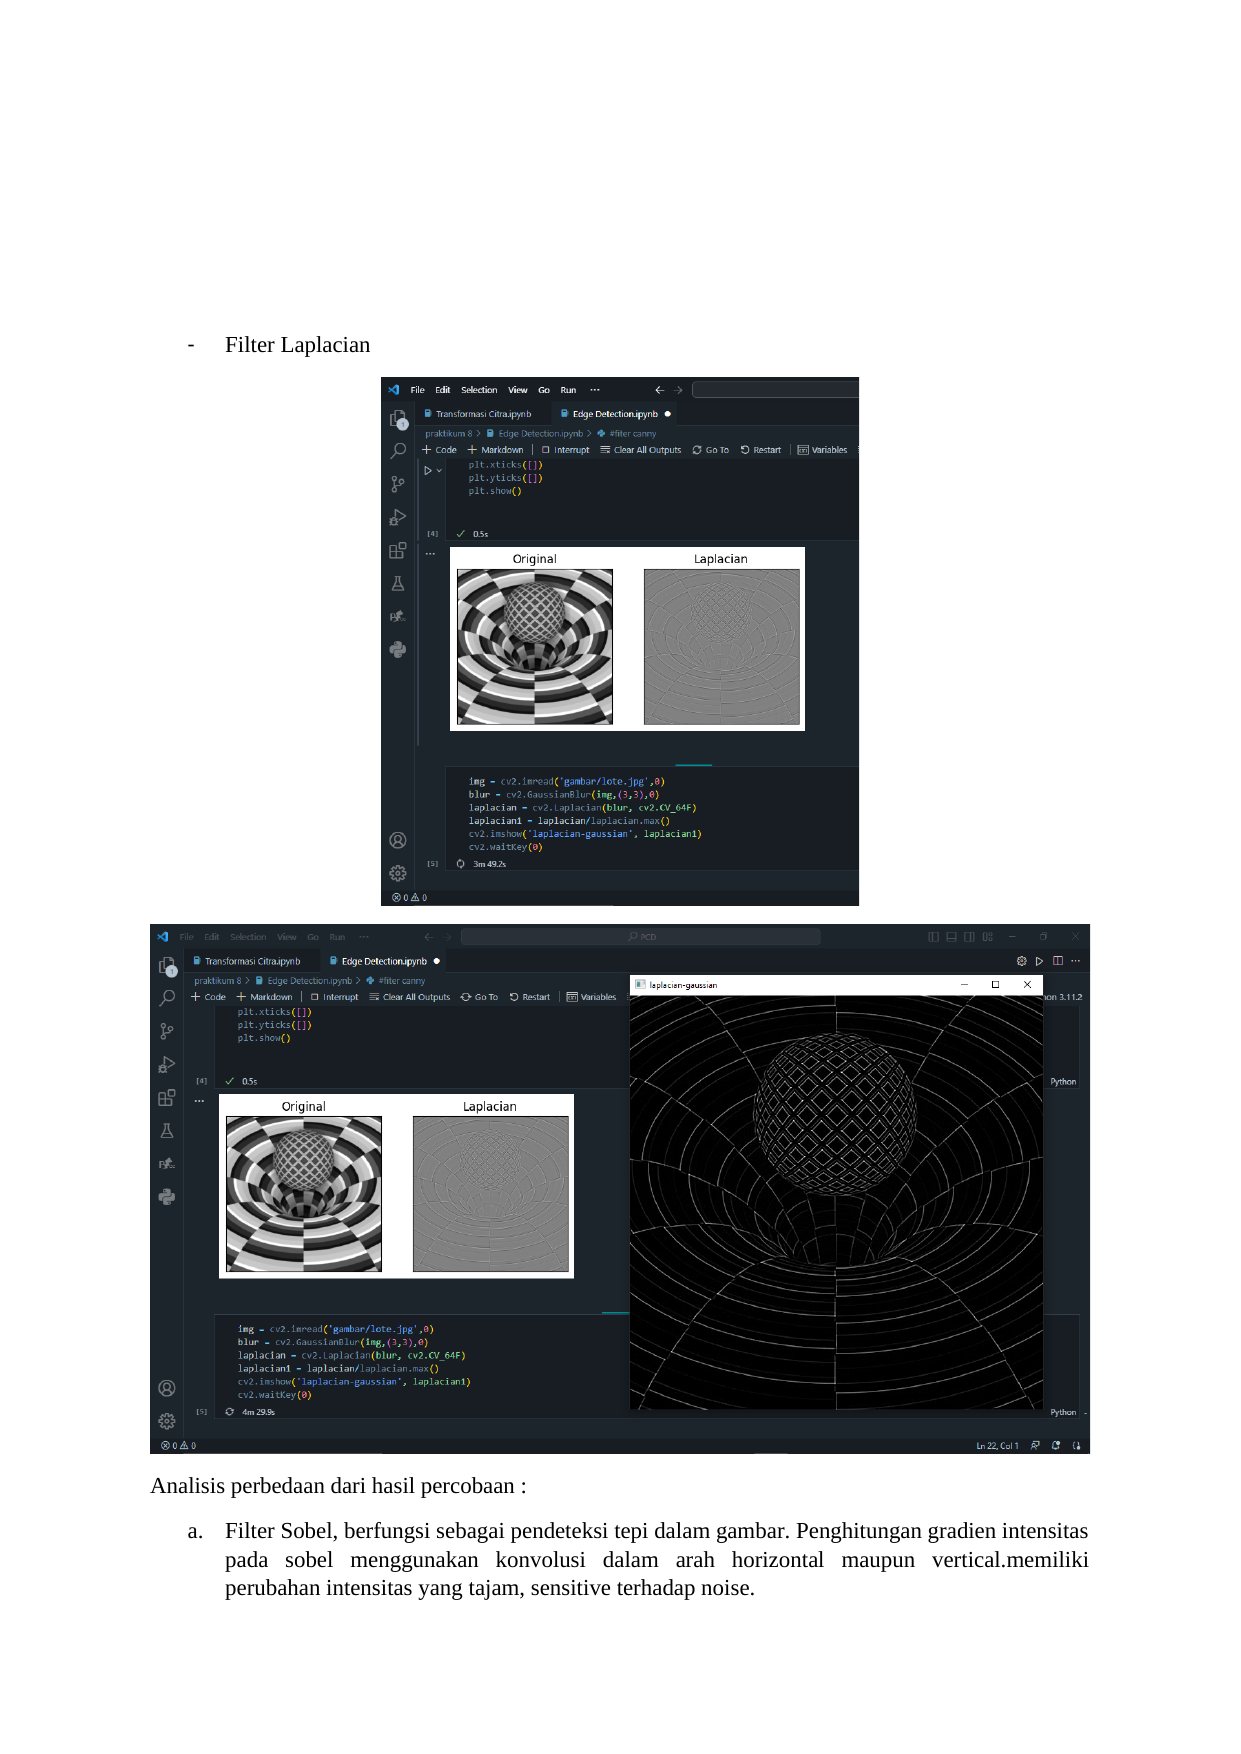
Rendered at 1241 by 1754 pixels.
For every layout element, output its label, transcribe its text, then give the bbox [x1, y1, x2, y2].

list Filter Sobel, berfungsi sebagai pendeteksi tepi dalam gambar. Penghitungan gradien intensitas pada sobel menggunakan konvolusi dalam arah horizontal maupun vertical.memiliki perubahan intensitas yang tajam, sensitive terhadap noise. [187, 1517, 1090, 1601]
text Analisis perbedaan dari hasil percobaan : [150, 1472, 1090, 1499]
list Filter Laplacian [187, 330, 1090, 358]
picture [381, 377, 860, 906]
picture [150, 924, 1091, 1454]
